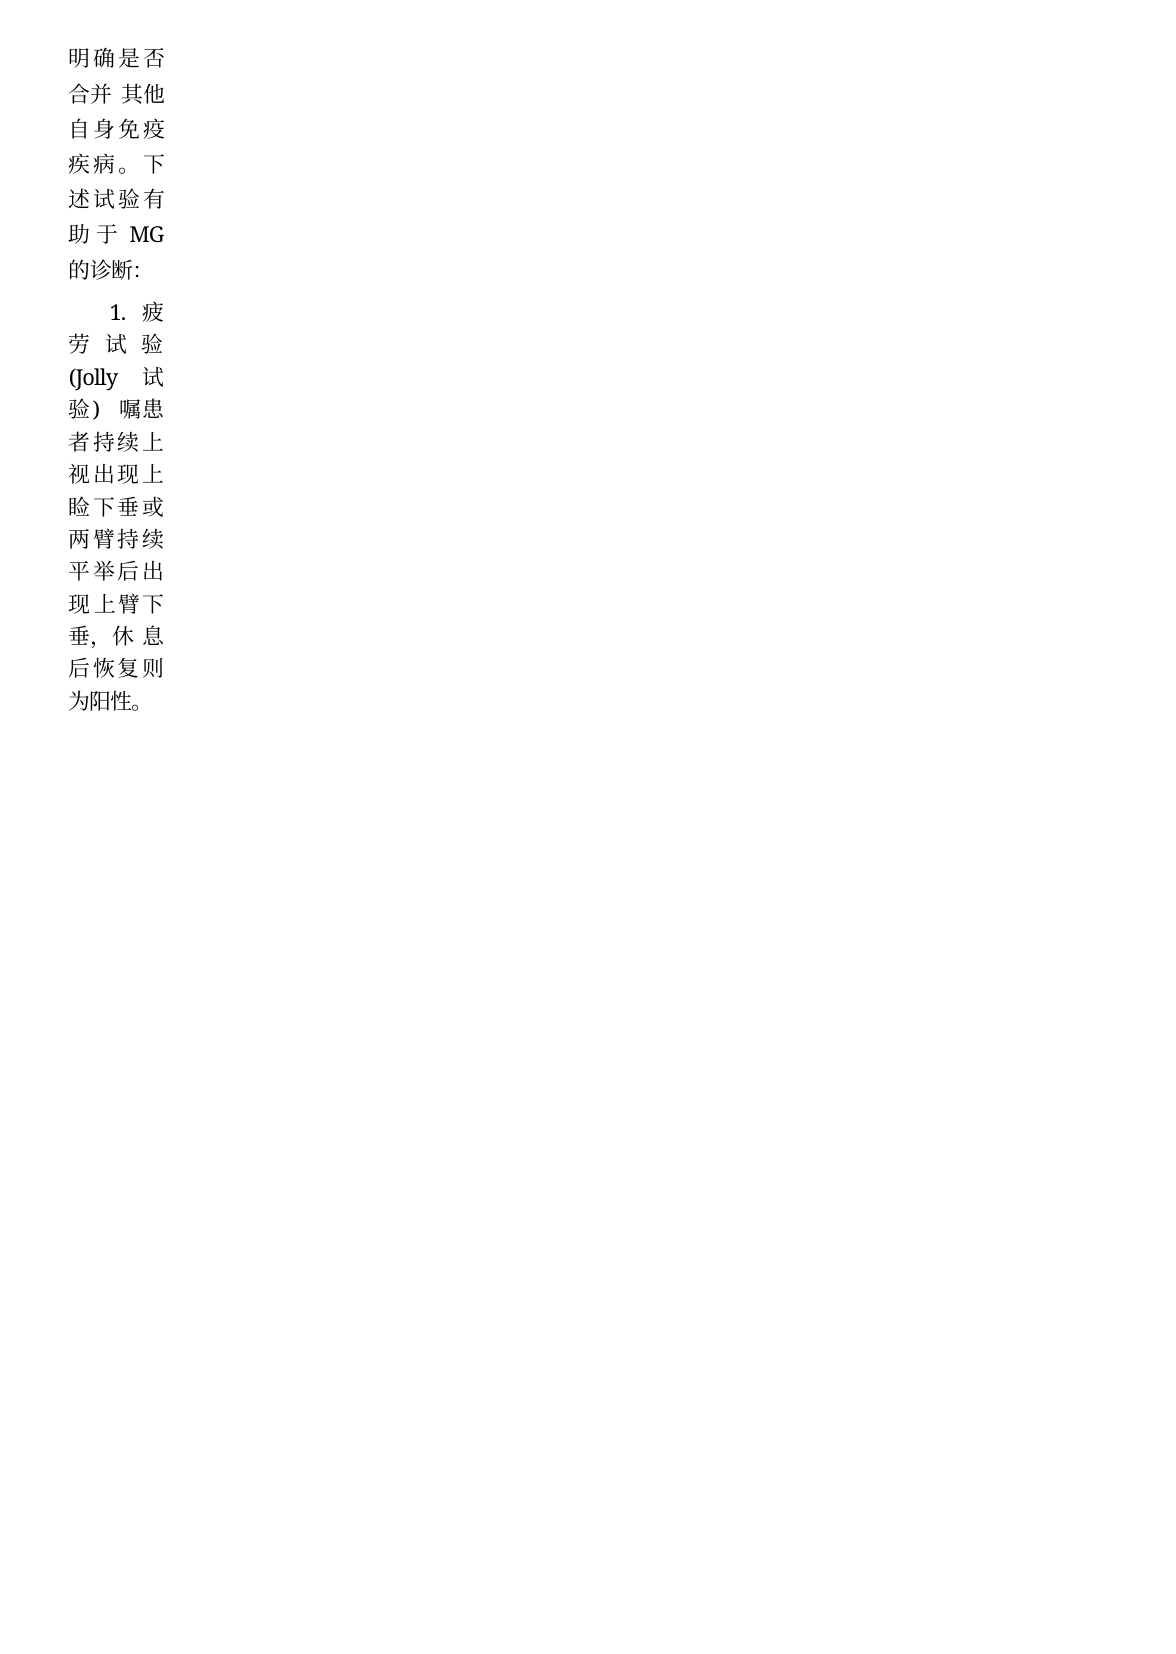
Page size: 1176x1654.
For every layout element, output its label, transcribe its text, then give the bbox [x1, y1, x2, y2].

text 1. 疲劳试验 (Jolly试验) 嘱患者持续上视出现上睑下垂或两臂持续平举后出现上臂下垂，休 息后恢复则为阳性。 [69, 295, 164, 716]
